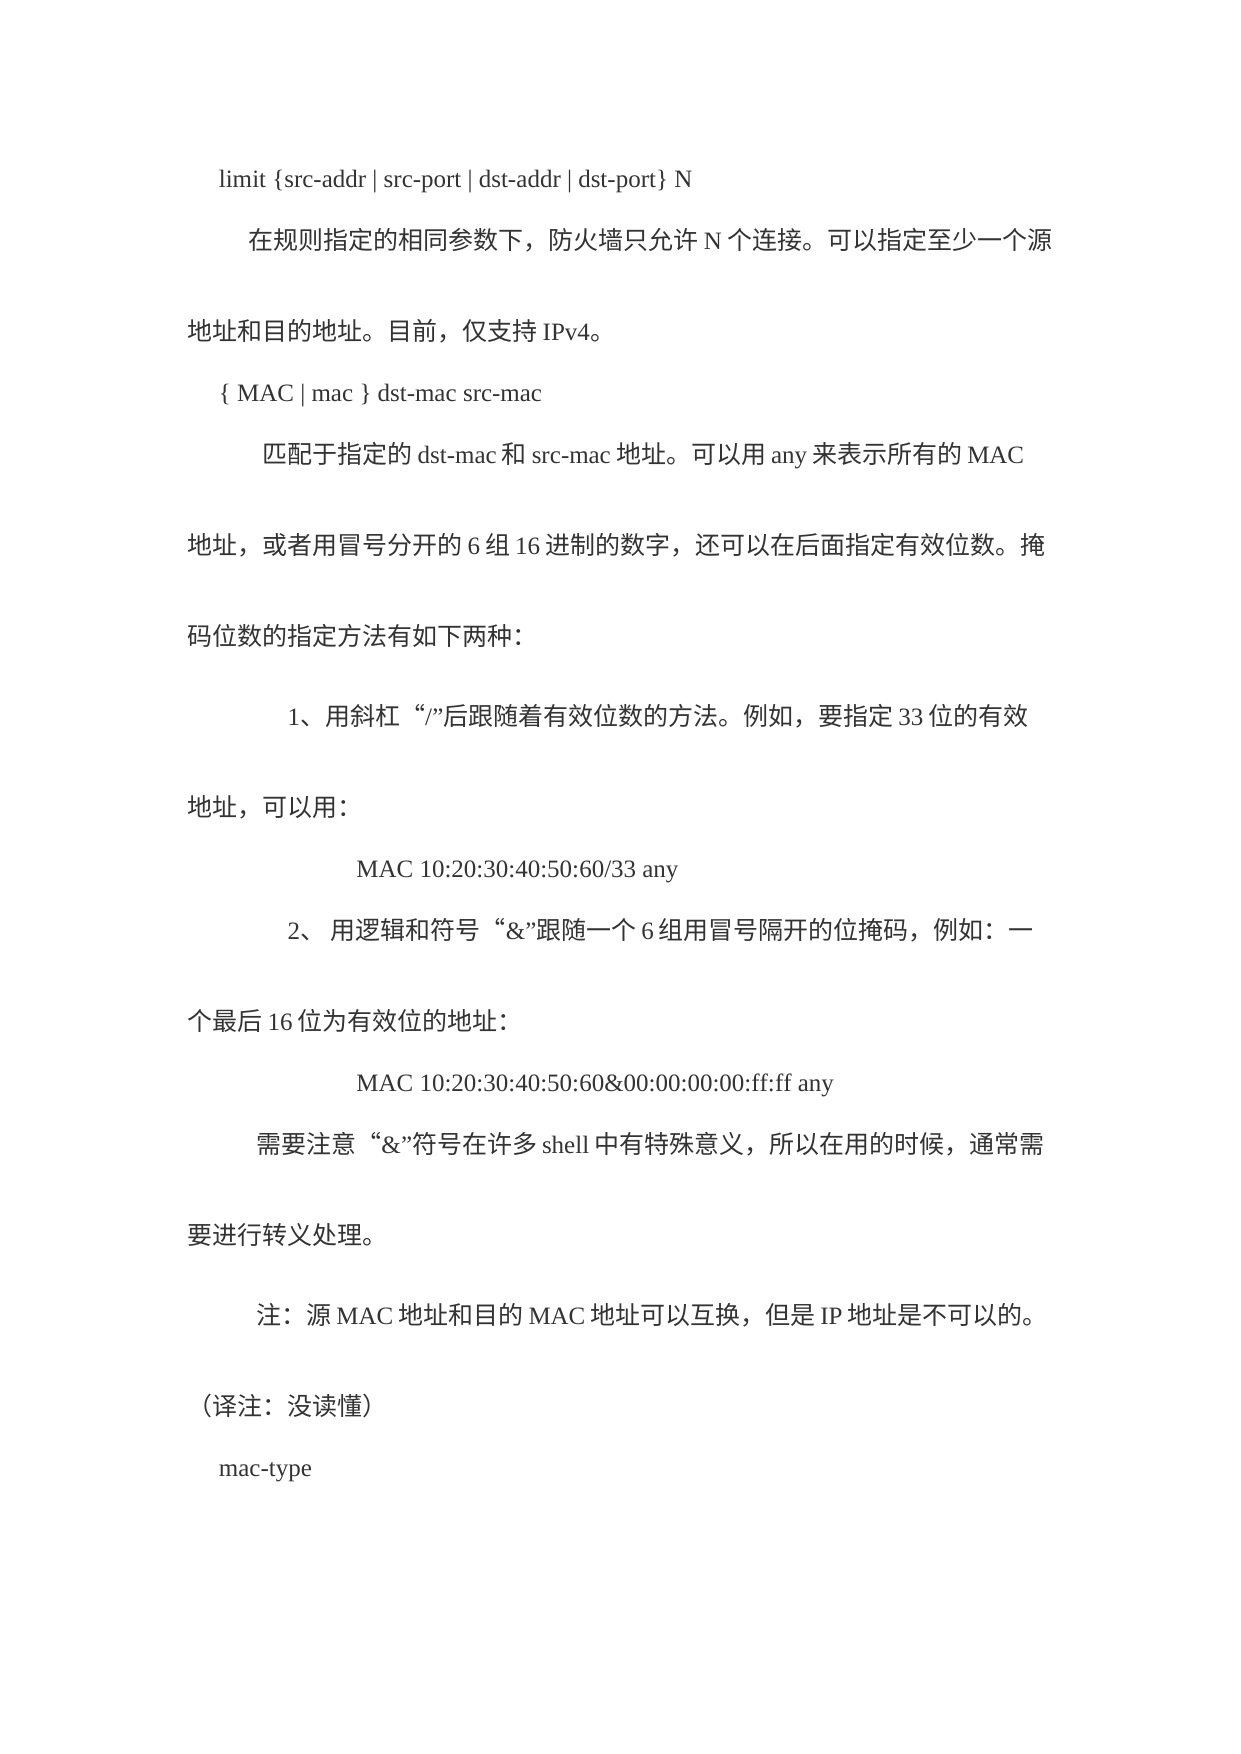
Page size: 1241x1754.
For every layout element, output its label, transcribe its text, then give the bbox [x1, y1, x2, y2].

text limit {src-addr | src-port | dst-addr | dst-port} N [187, 162, 1053, 194]
text 匹配于指定的dst-mac和src-mac地址。可以用any来表示所有的MAC地址，或者用冒号分开的6组16进制的数字，还可以在后面指定有效位数。掩码位数的指定方法有如下两种： [187, 420, 1053, 667]
text 需要注意“&”符号在许多shell中有特殊意义，所以在用的时候，通常需要进行转义处理。 [187, 1110, 1053, 1266]
text { MAC | mac } dst-mac src-mac [187, 376, 1053, 409]
text mac-type [187, 1451, 1053, 1484]
text 2、 用逻辑和符号“&”跟随一个6组用冒号隔开的位掩码，例如：一个最后16位为有效位的地址： [187, 896, 1053, 1052]
text MAC 10:20:30:40:50:60/33 any [187, 852, 1053, 884]
text 1、用斜杠“/”后跟随着有效位数的方法。例如，要指定33位的有效地址，可以用： [187, 682, 1053, 838]
text 注：源MAC地址和目的MAC地址可以互换，但是IP地址是不可以的。（译注：没读懂） [187, 1281, 1053, 1437]
text 在规则指定的相同参数下，防火墙只允许N个连接。可以指定至少一个源地址和目的地址。目前，仅支持IPv4。 [187, 206, 1053, 362]
text MAC 10:20:30:40:50:60&00:00:00:00:ff:ff any [187, 1066, 1053, 1099]
